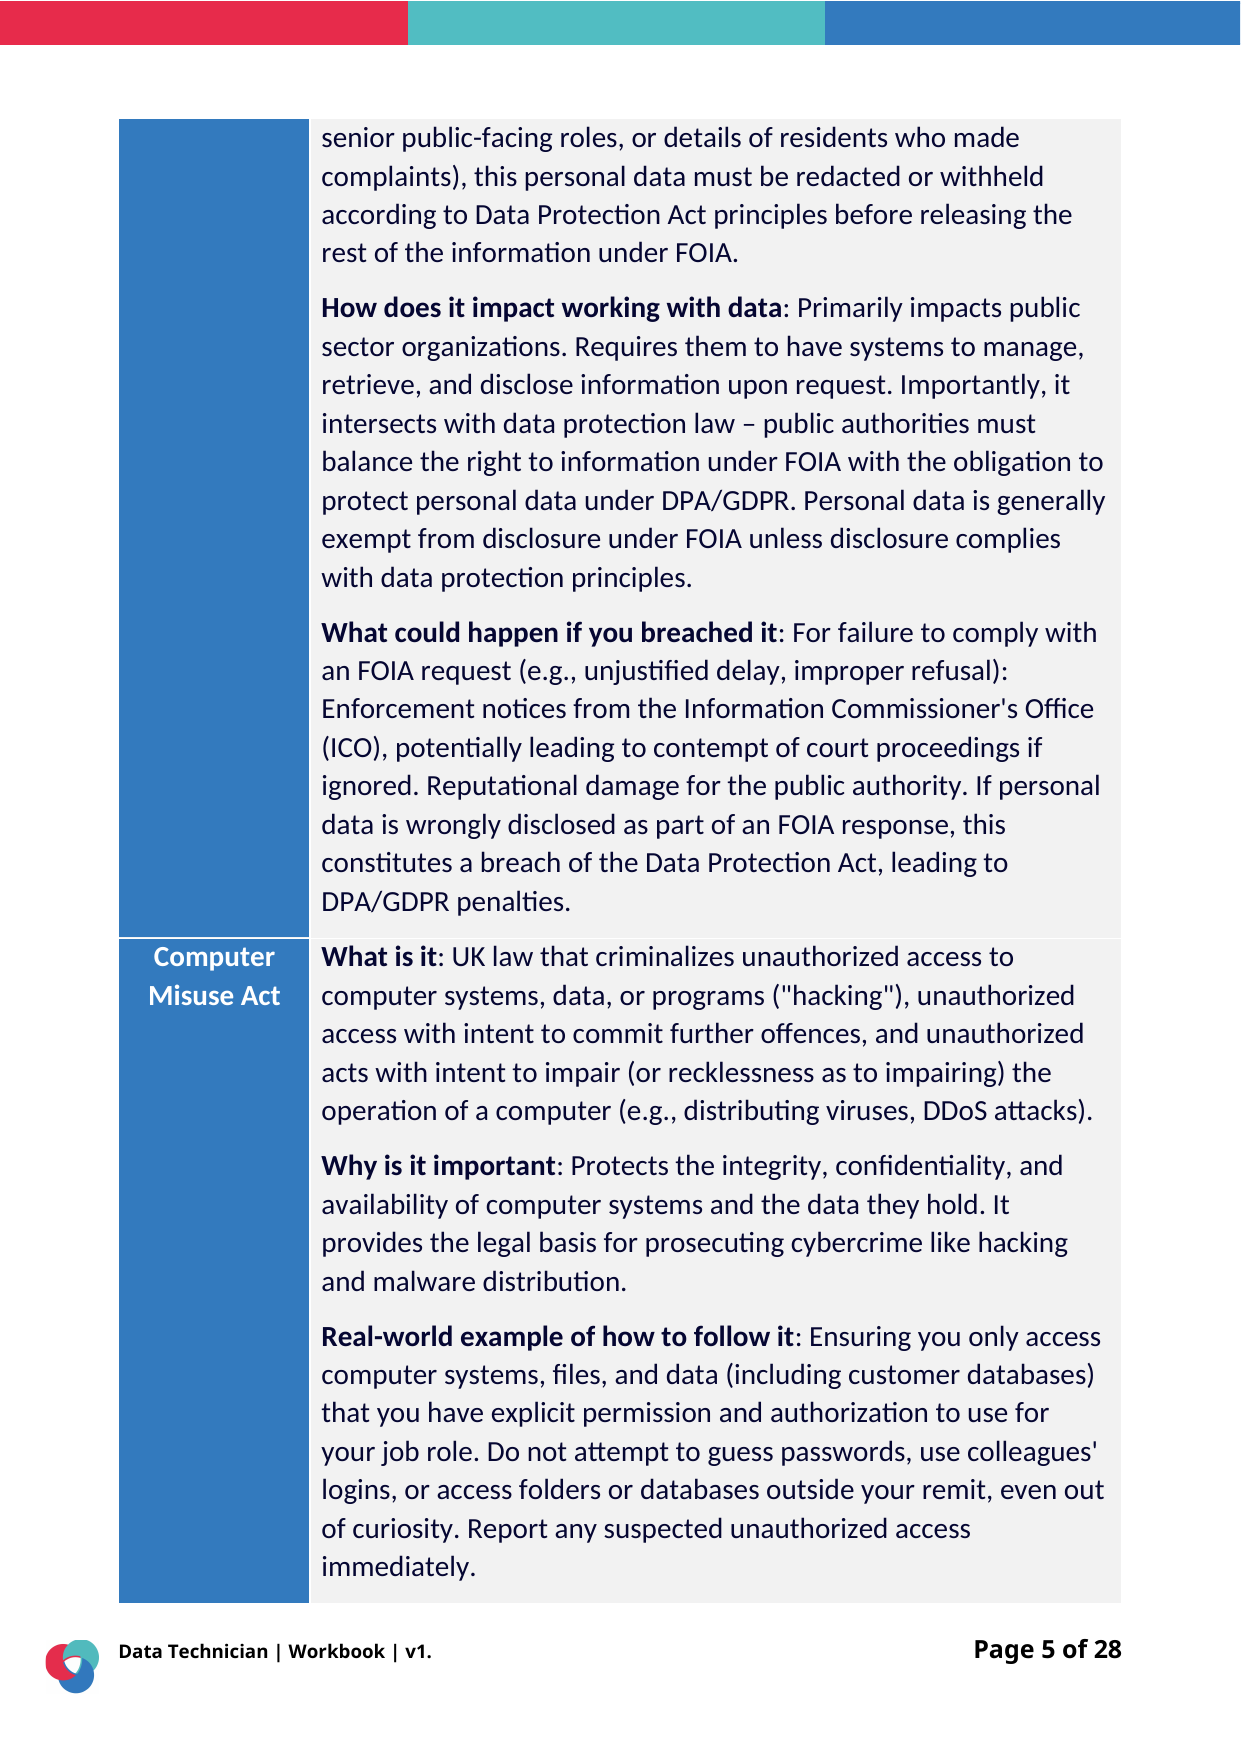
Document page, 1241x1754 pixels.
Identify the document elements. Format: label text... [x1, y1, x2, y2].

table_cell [311, 939, 1121, 1603]
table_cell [311, 119, 1121, 937]
table_cell Computer Misuse Act [119, 939, 309, 1603]
picture [45, 1640, 100, 1694]
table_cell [119, 119, 309, 937]
